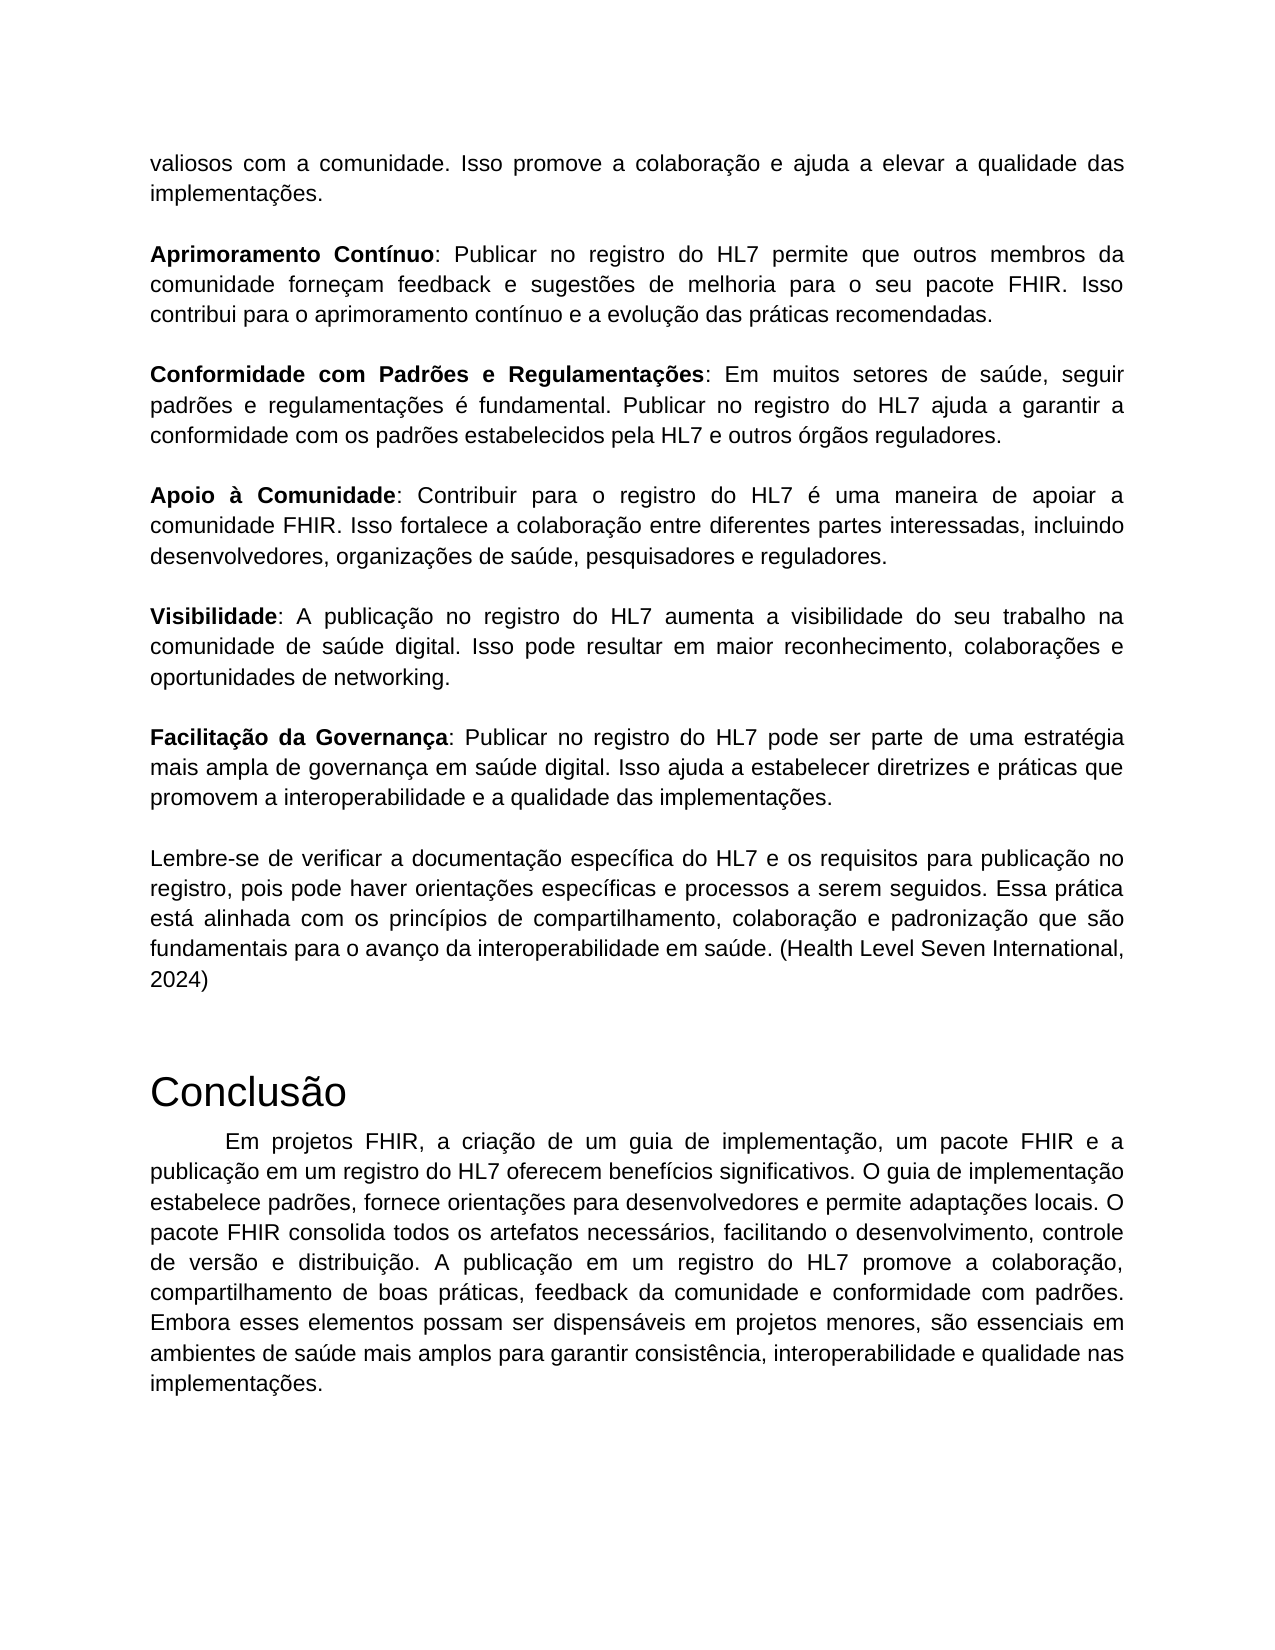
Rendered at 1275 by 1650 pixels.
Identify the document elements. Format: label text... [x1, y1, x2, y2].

text Conformidade com Padrões e Regulamentações: Em muitos setores de saúde, seguir padrões e regulamentações é fundamental. Publicar no registro do HL7 ajuda a garantir a conformidade com os padrões estabelecidos pela HL7 e outros órgãos reguladores. [150, 361, 1125, 448]
text Aprimoramento Contínuo: Publicar no registro do HL7 permite que outros membros da comunidade forneçam feedback e sugestões de melhoria para o seu pacote FHIR. Isso contribui para o aprimoramento contínuo e a evolução das práticas recomendadas. [150, 241, 1125, 327]
text Em projetos FHIR, a criação de um guia de implementação, um pacote FHIR e a publicação em um registro do HL7 oferecem benefícios significativos. O guia de implementação estabelece padrões, fornece orientações para desenvolvedores e permite adaptações locais. O pacote FHIR consolida todos os artefatos necessários, facilitando o desenvolvimento, controle de versão e distribuição. A publicação em um registro do HL7 promove a colaboração, compartilhamento de boas práticas, feedback da comunidade e conformidade com padrões. Embora esses elementos possam ser dispensáveis em projetos menores, são essenciais em ambientes de saúde mais amplos para garantir consistência, interoperabilidade e qualidade nas implementações. [150, 1128, 1125, 1396]
text Facilitação da Governança: Publicar no registro do HL7 pode ser parte de uma estratégia mais ampla de governança em saúde digital. Isso ajuda a estabelecer diretrizes e práticas que promovem a interoperabilidade e a qualidade das implementações. [150, 724, 1125, 811]
subtitle Conclusão [150, 1068, 1125, 1116]
text Apoio à Comunidade: Contribuir para o registro do HL7 é uma maneira de apoiar a comunidade FHIR. Isso fortalece a colaboração entre diferentes partes interessadas, incluindo desenvolvedores, organizações de saúde, pesquisadores e reguladores. [150, 482, 1125, 569]
text Lembre-se de verificar a documentação específica do HL7 e os requisitos para publicação no registro, pois pode haver orientações específicas e processos a serem seguidos. Essa prática está alinhada com os princípios de compartilhamento, colaboração e padronização que são fundamentais para o avanço da interoperabilidade em saúde. (Health Level Seven International, 2024) [150, 845, 1125, 992]
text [150, 150, 1125, 207]
text Visibilidade: A publicação no registro do HL7 aumenta a visibilidade do seu trabalho na comunidade de saúde digital. Isso pode resultar em maior reconhecimento, colaborações e oportunidades de networking. [150, 603, 1125, 690]
